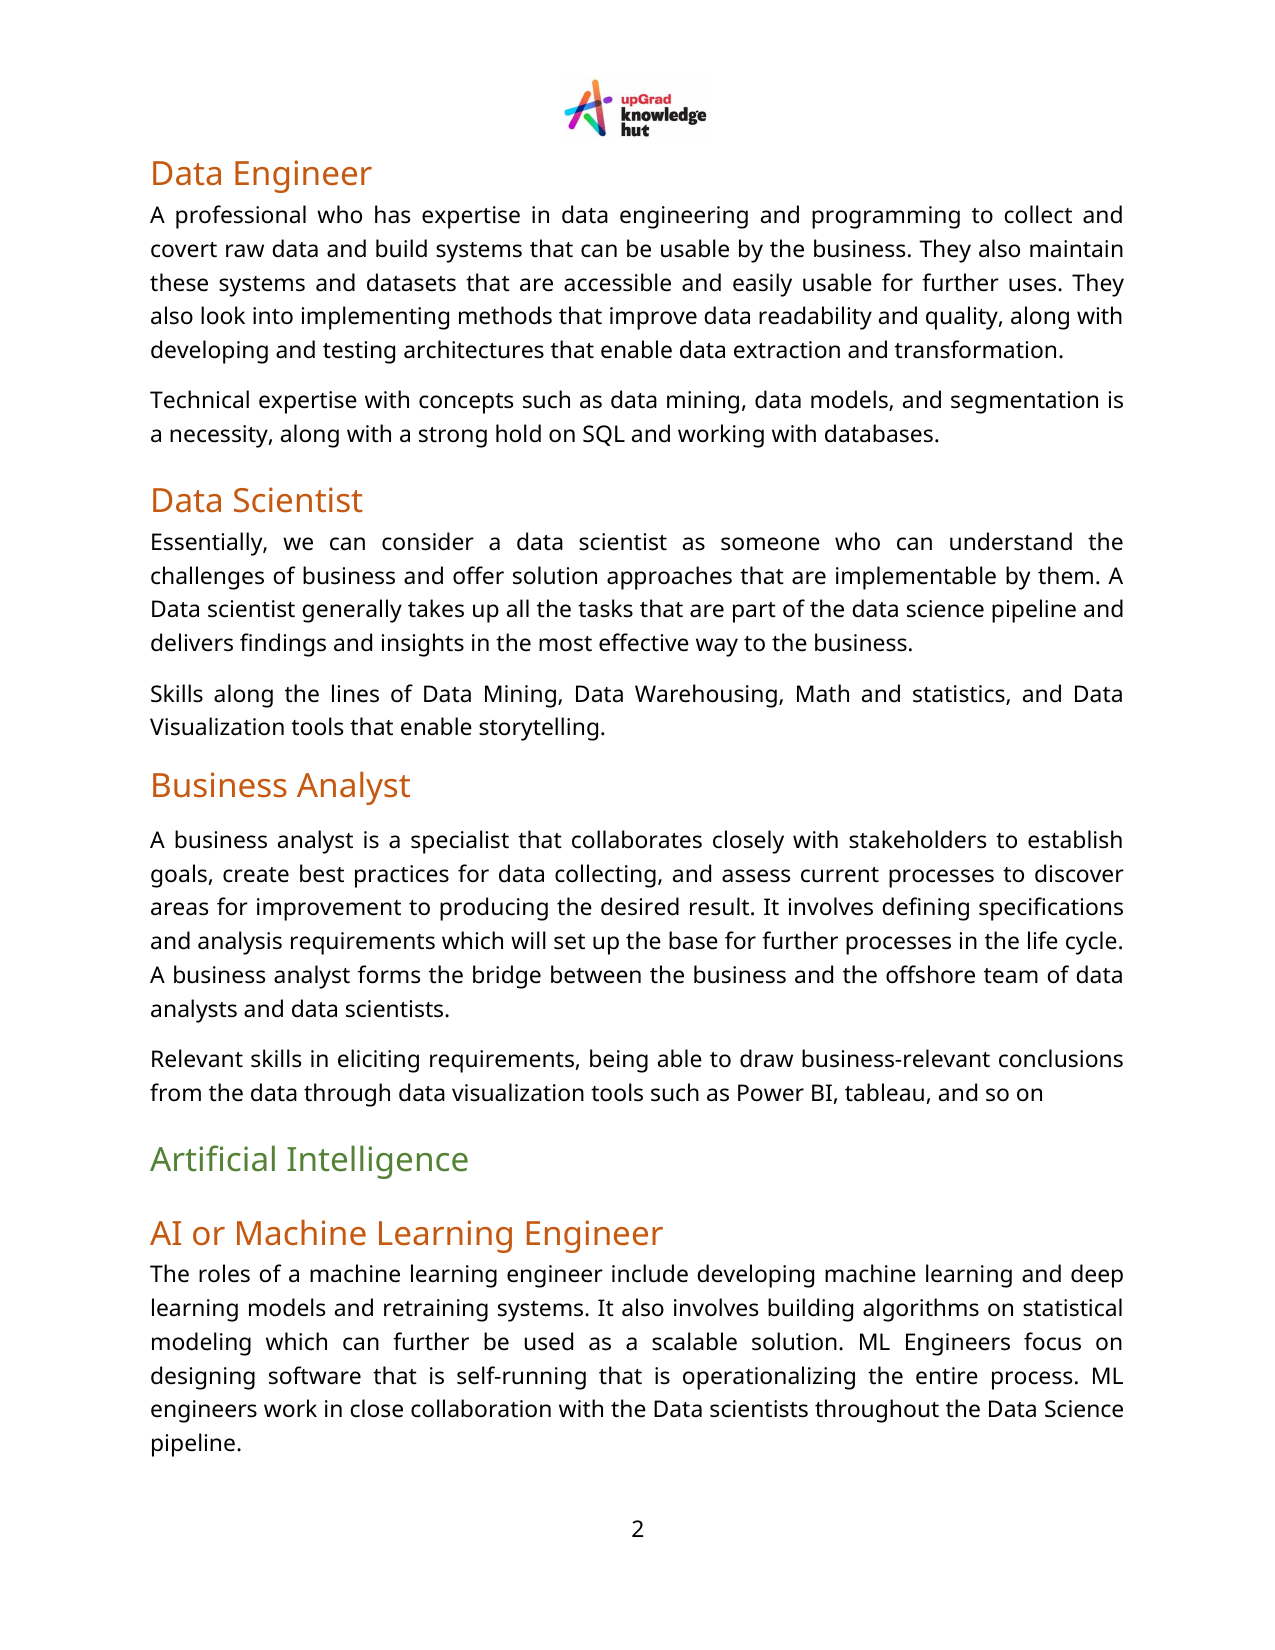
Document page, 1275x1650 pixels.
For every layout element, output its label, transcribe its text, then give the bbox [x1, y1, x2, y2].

text Skills along the lines of Data Mining, Data Warehousing, Math and statistics, and Data Visualization tools that enable storytelling. [150, 677, 1125, 742]
text Relevant skills in eliciting requirements, being able to draw business-relevant conclusions from the data through data visualization tools such as Power BI, tableau, and so on [150, 1043, 1125, 1108]
subtitle AI or Machine Learning Engineer [150, 1209, 1125, 1255]
subtitle Data Engineer [150, 150, 1125, 195]
text Technical expertise with concepts such as data mining, data models, and segmentation is a necessity, along with a strong hold on SQL and working with databases. [150, 384, 1125, 449]
text A professional who has expertise in data engineering and programming to collect and covert raw data and build systems that can be usable by the business. They also maintain these systems and datasets that are accessible and easily usable for further uses. They also look into implementing methods that improve data readability and quality, along with developing and testing architectures that enable data extraction and transformation. [150, 199, 1125, 365]
text A business analyst is a specialist that collaborates closely with stakeholders to establish goals, create best practices for data collecting, and assess current processes to discover areas for improvement to producing the desired result. It involves defining specifications and analysis requirements which will set up the base for further processes in the life cycle. A business analyst forms the bridge between the business and the offshore team of data analysts and data scientists. [150, 824, 1125, 1024]
text Business Analyst [150, 762, 1125, 807]
text The roles of a machine learning engineer include developing machine learning and deep learning models and retraining systems. It also involves building algorithms on statistical modeling which can further be used as a scalable solution. ML Engineers focus on designing software that is self-running that is operationalizing the entire process. ML engineers work in close collaboration with the Data scientists throughout the Data Science pipeline. [150, 1258, 1125, 1458]
text Essentially, we can consider a data scientist as someone who can understand the challenges of business and offer solution approaches that are implementable by them. A Data scientist generally takes up all the tasks that are part of the data science pipeline and delivers findings and insights in the most effective way to the business. [150, 526, 1125, 658]
subtitle Data Scientist [150, 477, 1125, 522]
subtitle Artificial Intelligence [150, 1135, 1125, 1181]
picture [564, 75, 711, 140]
